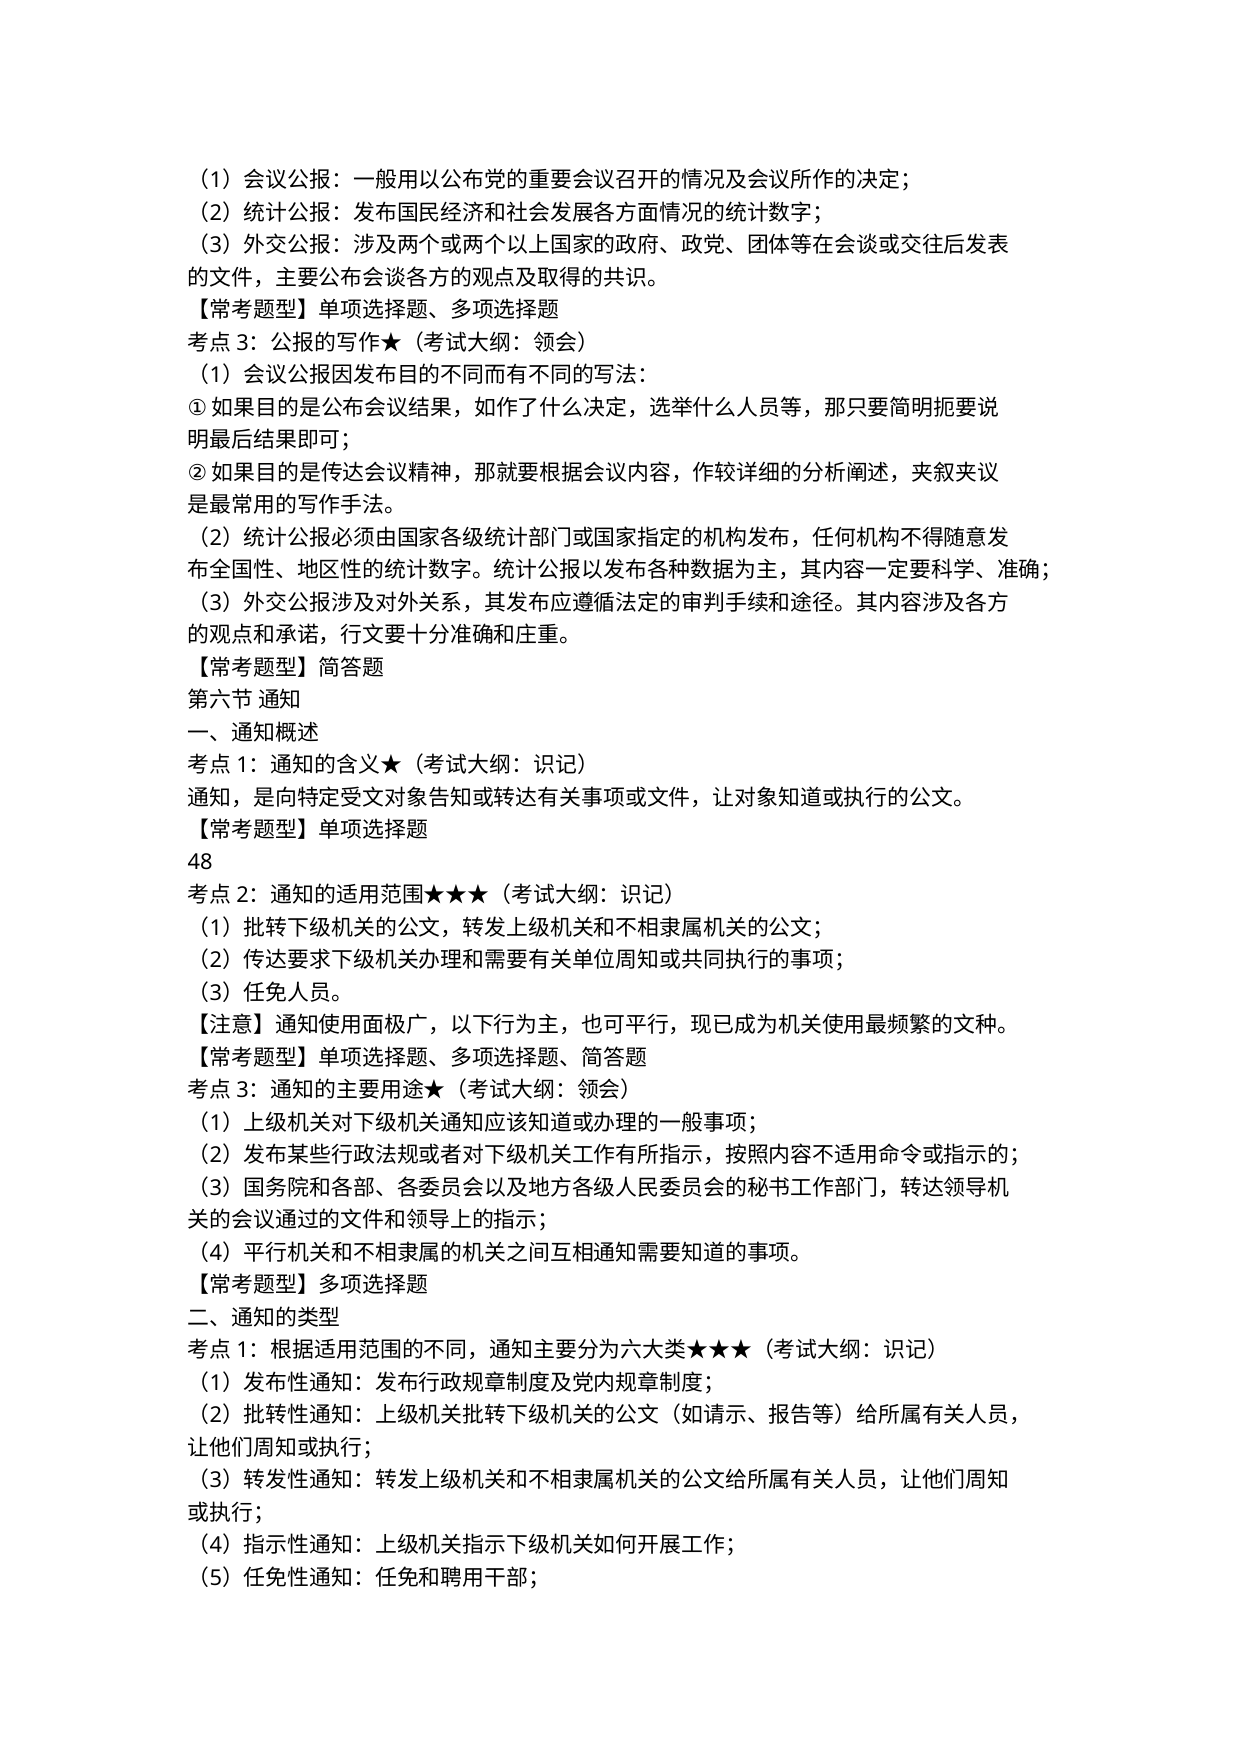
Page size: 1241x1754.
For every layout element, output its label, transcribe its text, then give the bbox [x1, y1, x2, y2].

text 让他们周知或执行； [187, 1429, 1053, 1462]
text （3）转发性通知：转发上级机关和不相隶属机关的公文给所属有关人员，让他们周知 [187, 1462, 1053, 1494]
text （1）会议公报因发布目的不同而有不同的写法： [187, 357, 1053, 389]
text （1）会议公报：一般用以公布党的重要会议召开的情况及会议所作的决定； [187, 162, 1053, 194]
text （3）外交公报：涉及两个或两个以上国家的政府、政党、团体等在会谈或交往后发表 [187, 227, 1053, 259]
text 第六节 通知 [187, 682, 1053, 714]
text 布全国性、地区性的统计数字。统计公报以发布各种数据为主，其内容一定要科学、准确； [187, 552, 1053, 584]
text 考点 3：通知的主要用途★（考试大纲：领会） [187, 1072, 1053, 1104]
text （3）外交公报涉及对外关系，其发布应遵循法定的审判手续和途径。其内容涉及各方 [187, 584, 1053, 617]
text 【注意】通知使用面极广，以下行为主，也可平行，现已成为机关使用最频繁的文种。 [187, 1007, 1053, 1039]
text 考点 1：通知的含义★（考试大纲：识记） [187, 747, 1053, 779]
text 【常考题型】单项选择题 [187, 812, 1053, 844]
text 48 [187, 844, 1053, 877]
text （5）任免性通知：任免和聘用干部； [187, 1559, 1053, 1592]
text （2）统计公报：发布国民经济和社会发展各方面情况的统计数字； [187, 194, 1053, 227]
text （1）批转下级机关的公文，转发上级机关和不相隶属机关的公文； [187, 909, 1053, 942]
text 考点 2：通知的适用范围★★★（考试大纲：识记） [187, 877, 1053, 909]
text 考点 3：公报的写作★（考试大纲：领会） [187, 324, 1053, 357]
text （4）平行机关和不相隶属的机关之间互相通知需要知道的事项。 [187, 1234, 1053, 1267]
text 是最常用的写作手法。 [187, 487, 1053, 519]
text （1）发布性通知：发布行政规章制度及党内规章制度； [187, 1364, 1053, 1397]
text 二、通知的类型 [187, 1299, 1053, 1332]
text ①如果目的是公布会议结果，如作了什么决定，选举什么人员等，那只要简明扼要说 [187, 389, 1053, 422]
text （2）统计公报必须由国家各级统计部门或国家指定的机构发布，任何机构不得随意发 [187, 519, 1053, 552]
text （3）任免人员。 [187, 974, 1053, 1007]
text 明最后结果即可； [187, 422, 1053, 454]
text （2）发布某些行政法规或者对下级机关工作有所指示，按照内容不适用命令或指示的； [187, 1137, 1053, 1169]
text 的观点和承诺，行文要十分准确和庄重。 [187, 617, 1053, 649]
text 【常考题型】多项选择题 [187, 1267, 1053, 1299]
text （2）批转性通知：上级机关批转下级机关的公文（如请示、报告等）给所属有关人员， [187, 1397, 1053, 1429]
text 一、通知概述 [187, 714, 1053, 747]
text 【常考题型】单项选择题、多项选择题 [187, 292, 1053, 324]
text 关的会议通过的文件和领导上的指示； [187, 1202, 1053, 1234]
text 的文件，主要公布会谈各方的观点及取得的共识。 [187, 259, 1053, 292]
text 或执行； [187, 1494, 1053, 1527]
text ②如果目的是传达会议精神，那就要根据会议内容，作较详细的分析阐述，夹叙夹议 [187, 454, 1053, 487]
text （3）国务院和各部、各委员会以及地方各级人民委员会的秘书工作部门，转达领导机 [187, 1169, 1053, 1202]
text 考点 1：根据适用范围的不同，通知主要分为六大类★★★（考试大纲：识记） [187, 1332, 1053, 1364]
text （1）上级机关对下级机关通知应该知道或办理的一般事项； [187, 1104, 1053, 1137]
text 【常考题型】单项选择题、多项选择题、简答题 [187, 1039, 1053, 1072]
text （4）指示性通知：上级机关指示下级机关如何开展工作； [187, 1527, 1053, 1559]
text 【常考题型】简答题 [187, 649, 1053, 682]
text 通知，是向特定受文对象告知或转达有关事项或文件，让对象知道或执行的公文。 [187, 779, 1053, 812]
text （2）传达要求下级机关办理和需要有关单位周知或共同执行的事项； [187, 942, 1053, 974]
